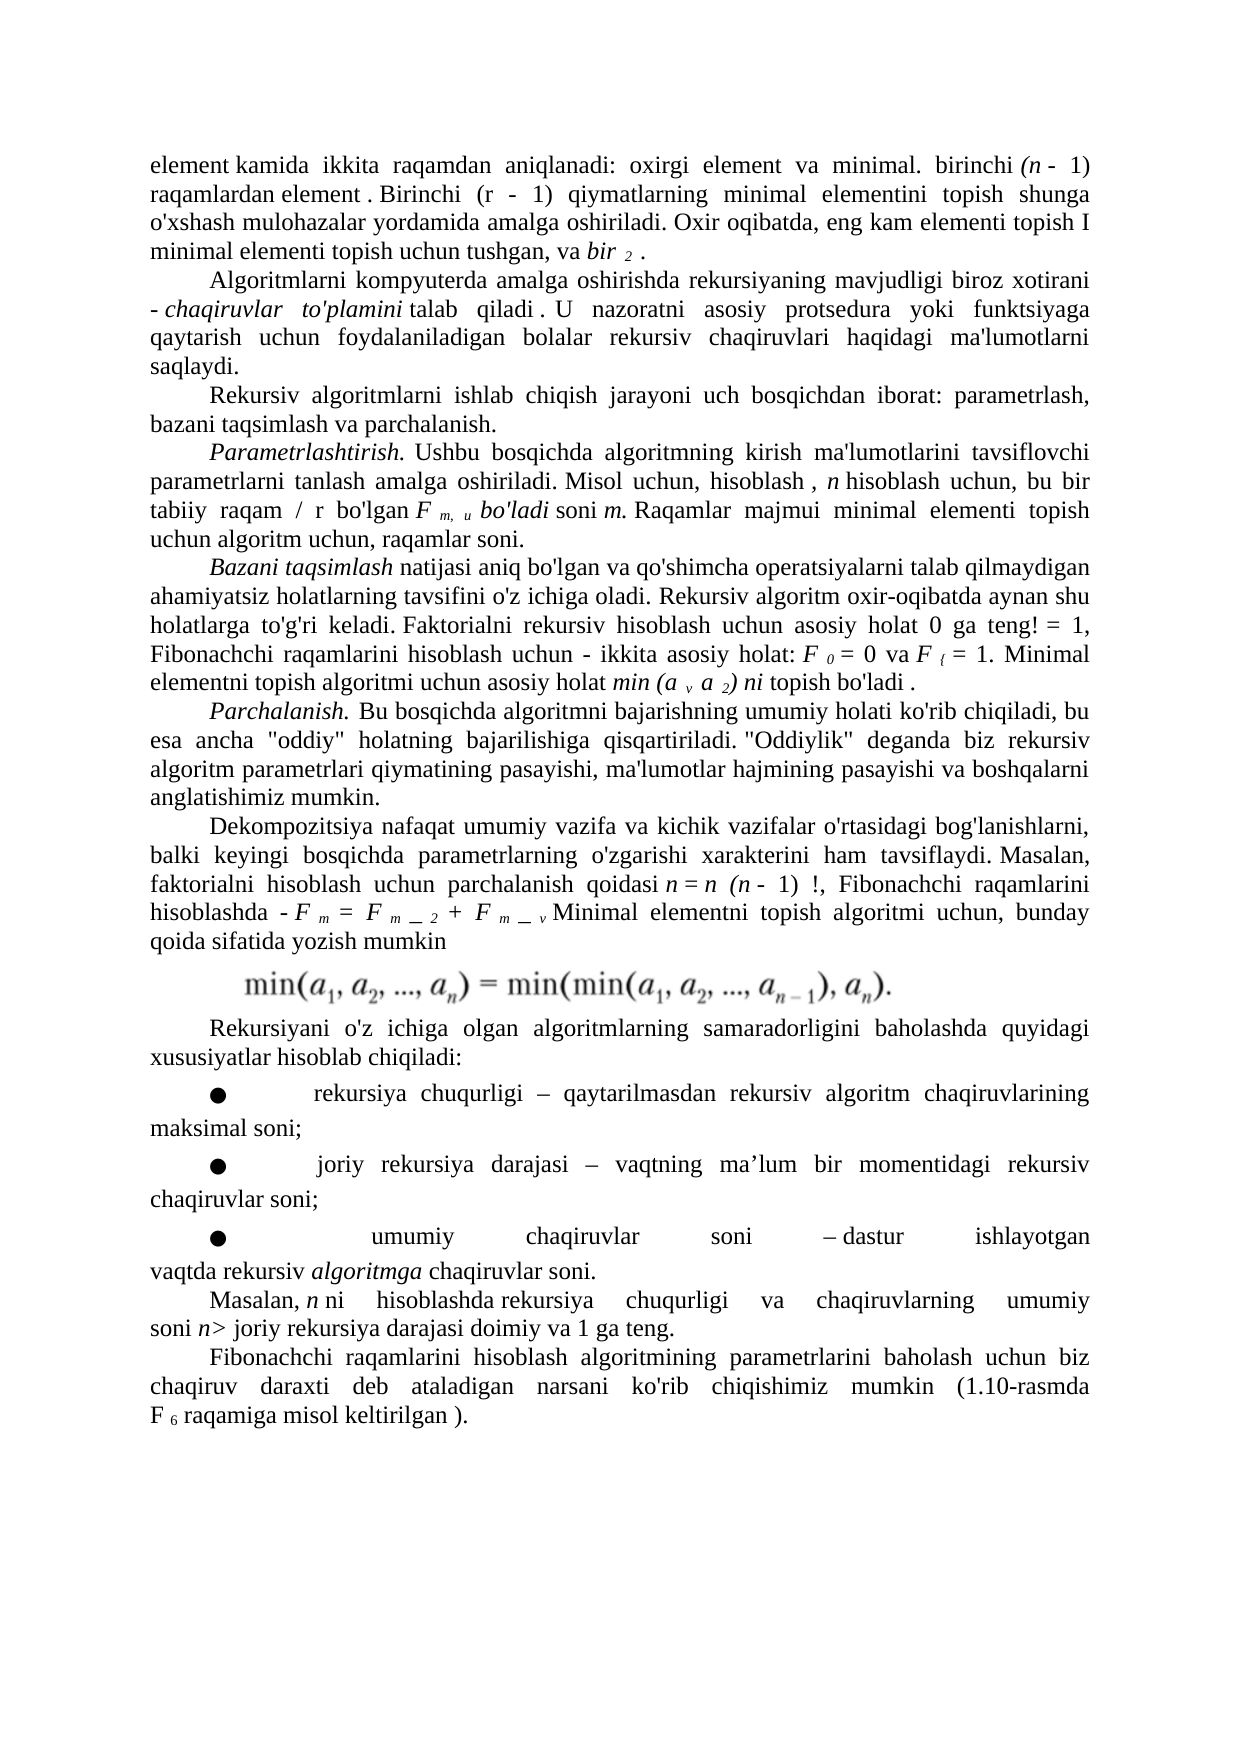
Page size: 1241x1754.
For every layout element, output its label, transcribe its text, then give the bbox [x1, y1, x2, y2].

text Fibonachchi raqamlarini hisoblash algoritmining parametrlarini baholash uchun biz chaqiruv daraxti deb ataladigan narsani ko'rib chiqishimiz mumkin (1.10-rasmda F 6 raqamiga misol keltirilgan ). [150, 1342, 1090, 1428]
text Rekursiyani o'z ichiga olgan algoritmlarning samaradorligini baholashda quyidagi xususiyatlar hisoblab chiqiladi: [150, 1013, 1090, 1070]
text Rekursiv algoritmlarni ishlab chiqish jarayoni uch bosqichdan iborat: parametrlash, bazani taqsimlash va parchalanish. [150, 380, 1090, 437]
list joriy rekursiya darajasi – vaqtning ma’lum bir momentidagi rekursiv chaqiruvlar soni; [150, 1142, 1090, 1213]
text Parchalanish. Bu bosqichda algoritmni bajarishning umumiy holati ko'rib chiqiladi, bu esa ancha "oddiy" holatning bajarilishiga qisqartiriladi. "Oddiylik" deganda biz rekursiv algoritm parametrlari qiymatining pasayishi, ma'lumotlar hajmining pasayishi va boshqalarni anglatishimiz mumkin. [150, 696, 1090, 811]
text Dekompozitsiya nafaqat umumiy vazifa va kichik vazifalar o'rtasidagi bog'lanishlarni, balki keyingi bosqichda parametrlarning o'zgarishi xarakterini ham tavsiflaydi. Masalan, faktorialni hisoblash uchun parchalanish qoidasi n = n (n - 1) !, Fibonachchi raqamlarini hisoblashda - F m = F m _ 2 + F m _ v Minimal elementni topish algoritmi uchun, bunday qoida sifatida yozish mumkin [150, 811, 1090, 955]
text Bazani taqsimlash natijasi aniq bo'lgan va qo'shimcha operatsiyalarni talab qilmaydigan ahamiyatsiz holatlarning tavsifini o'z ichiga oladi. Rekursiv algoritm oxir-oqibatda aynan shu holatlarga to'g'ri keladi. Faktorialni rekursiv hisoblash uchun asosiy holat 0 ga teng! = 1, Fibonachchi raqamlarini hisoblash uchun - ikkita asosiy holat: F 0 = 0 va F { = 1. Minimal elementni topish algoritmi uchun asosiy holat min (a v a 2) ni topish bo'ladi . [150, 552, 1090, 696]
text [150, 150, 1090, 265]
picture [209, 955, 949, 1013]
text Masalan, n ni hisoblashda rekursiya chuqurligi va chaqiruvlarning umumiy soni n> joriy rekursiya darajasi doimiy va 1 ga teng. [150, 1285, 1090, 1342]
text Parametrlashtirish. Ushbu bosqichda algoritmning kirish ma'lumotlarini tavsiflovchi parametrlarni tanlash amalga oshiriladi. Misol uchun, hisoblash , n hisoblash uchun, bu bir tabiiy raqam / r bo'lgan F m, u bo'ladi soni m. Raqamlar majmui minimal elementi topish uchun algoritm uchun, raqamlar soni. [150, 437, 1090, 552]
list umumiy chaqiruvlar soni – dastur ishlayotgan vaqtda rekursiv algoritmga chaqiruvlar soni. [150, 1213, 1090, 1285]
list rekursiya chuqurligi – qaytarilmasdan rekursiv algoritm chaqiruvlarining maksimal soni; [150, 1070, 1090, 1142]
text Algoritmlarni kompyuterda amalga oshirishda rekursiyaning mavjudligi biroz xotirani - chaqiruvlar to'plamini talab qiladi . U nazoratni asosiy protsedura yoki funktsiyaga qaytarish uchun foydalaniladigan bolalar rekursiv chaqiruvlari haqidagi ma'lumotlarni saqlaydi. [150, 265, 1090, 380]
